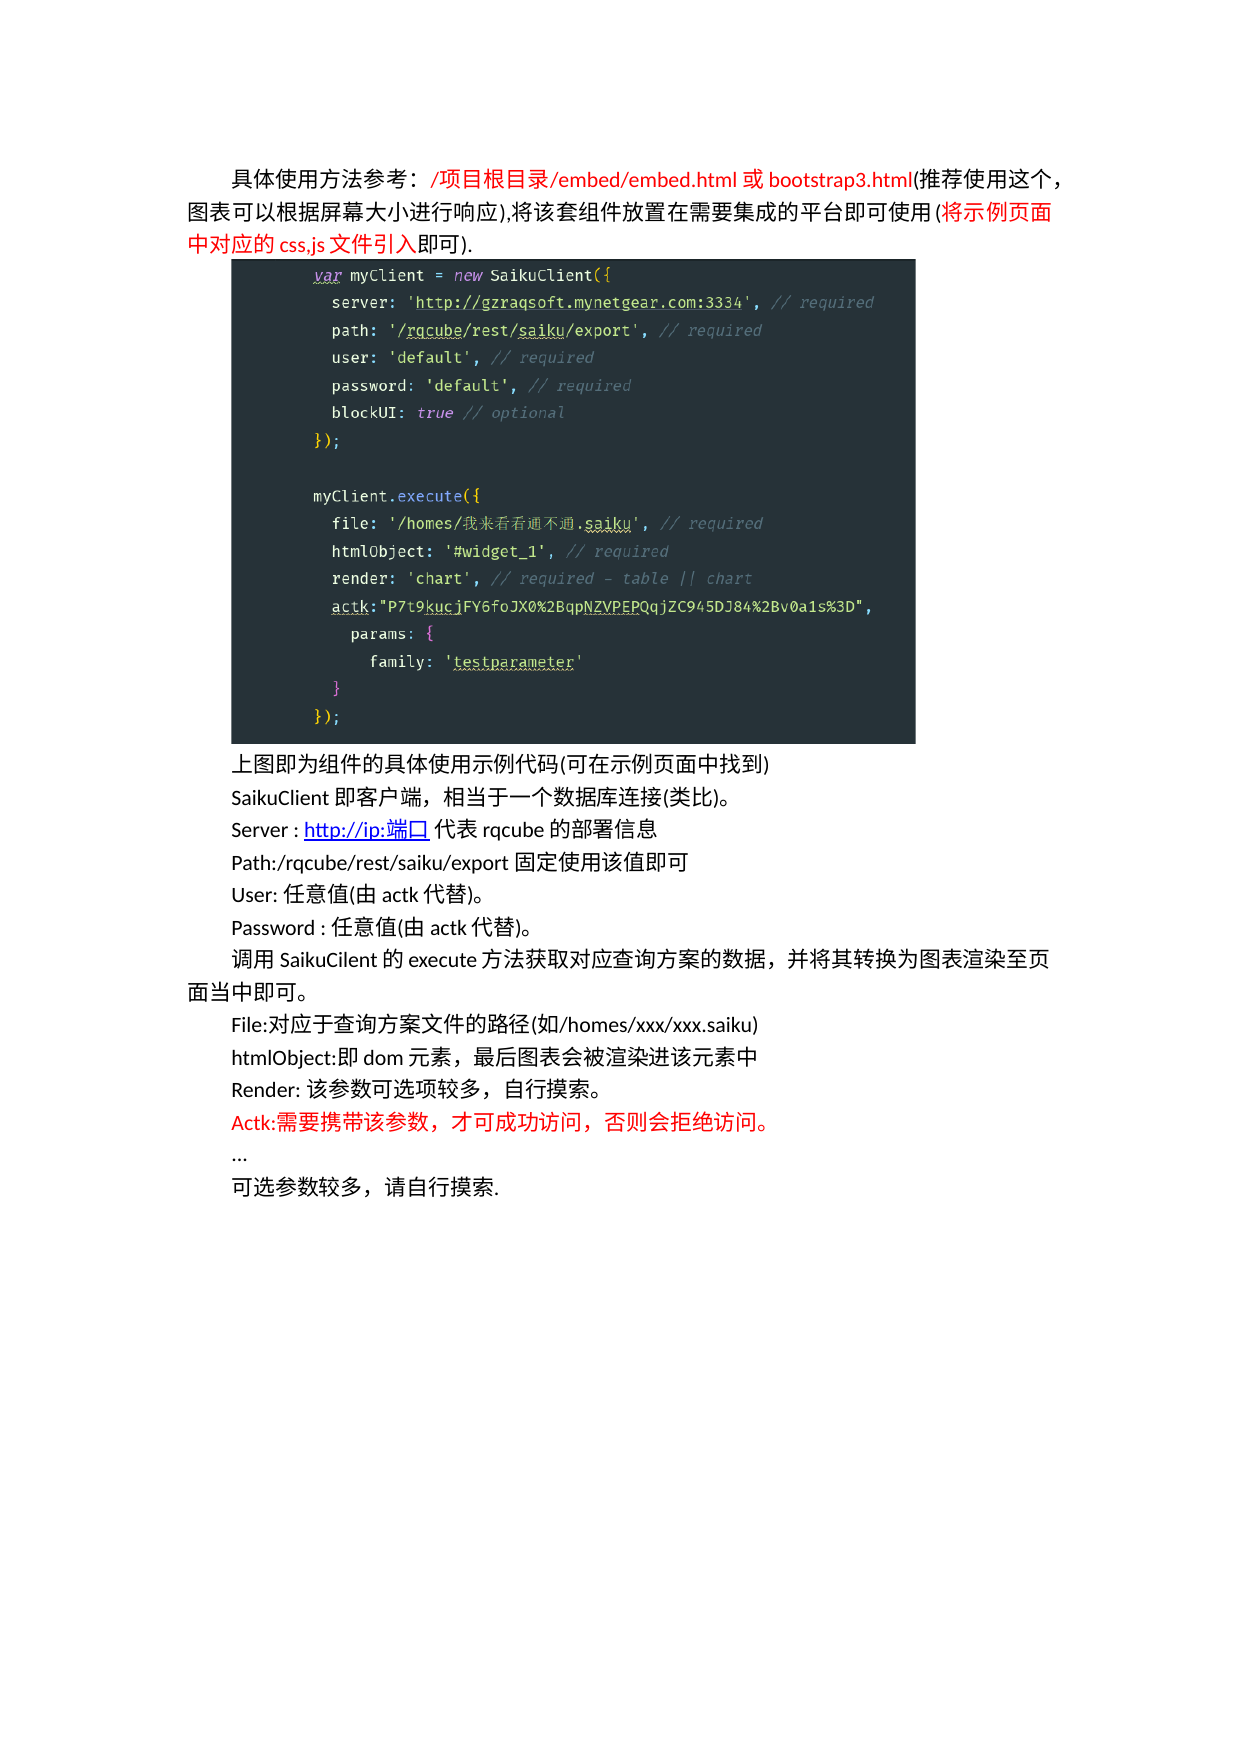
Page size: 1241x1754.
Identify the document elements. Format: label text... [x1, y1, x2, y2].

list File:对应于查询方案文件的路径(如/homes/xxx/xxx.saiku) [187, 1007, 1053, 1039]
list Actk:需要携带该参数，才可成功访问，否则会拒绝访问。 [187, 1104, 1053, 1137]
list Password : 任意值(由actk代替)。 [187, 909, 1053, 942]
picture [231, 259, 916, 744]
list 可选参数较多，请自行摸索. [187, 1169, 1053, 1202]
list User: 任意值(由actk代替)。 [187, 877, 1053, 909]
list Path:/rqcube/rest/saiku/export 固定使用该值即可 [187, 844, 1053, 877]
list 具体使用方法参考：/项目根目录/embed/embed.html或bootstrap3.html(推荐使用这个，图表可以根据屏幕大小进行响应),将该套组件放置在需要集成的平台即可使用(将示例页面中对应的css,js文件引入即可). [187, 162, 1053, 259]
list SaikuClient 即客户端，相当于一个数据库连接(类比)。 [187, 779, 1053, 812]
list Render: 该参数可选项较多，自行摸索。 [187, 1072, 1053, 1104]
list ... [187, 1137, 1053, 1169]
list Server : http://ip:端口 代表rqcube的部署信息 [187, 812, 1053, 844]
list 调用SaikuCilent的execute方法获取对应查询方案的数据，并将其转换为图表渲染至页面当中即可。 [187, 942, 1053, 1007]
list htmlObject:即dom元素，最后图表会被渲染进该元素中 [187, 1039, 1053, 1072]
list 上图即为组件的具体使用示例代码(可在示例页面中找到) [187, 747, 1053, 779]
